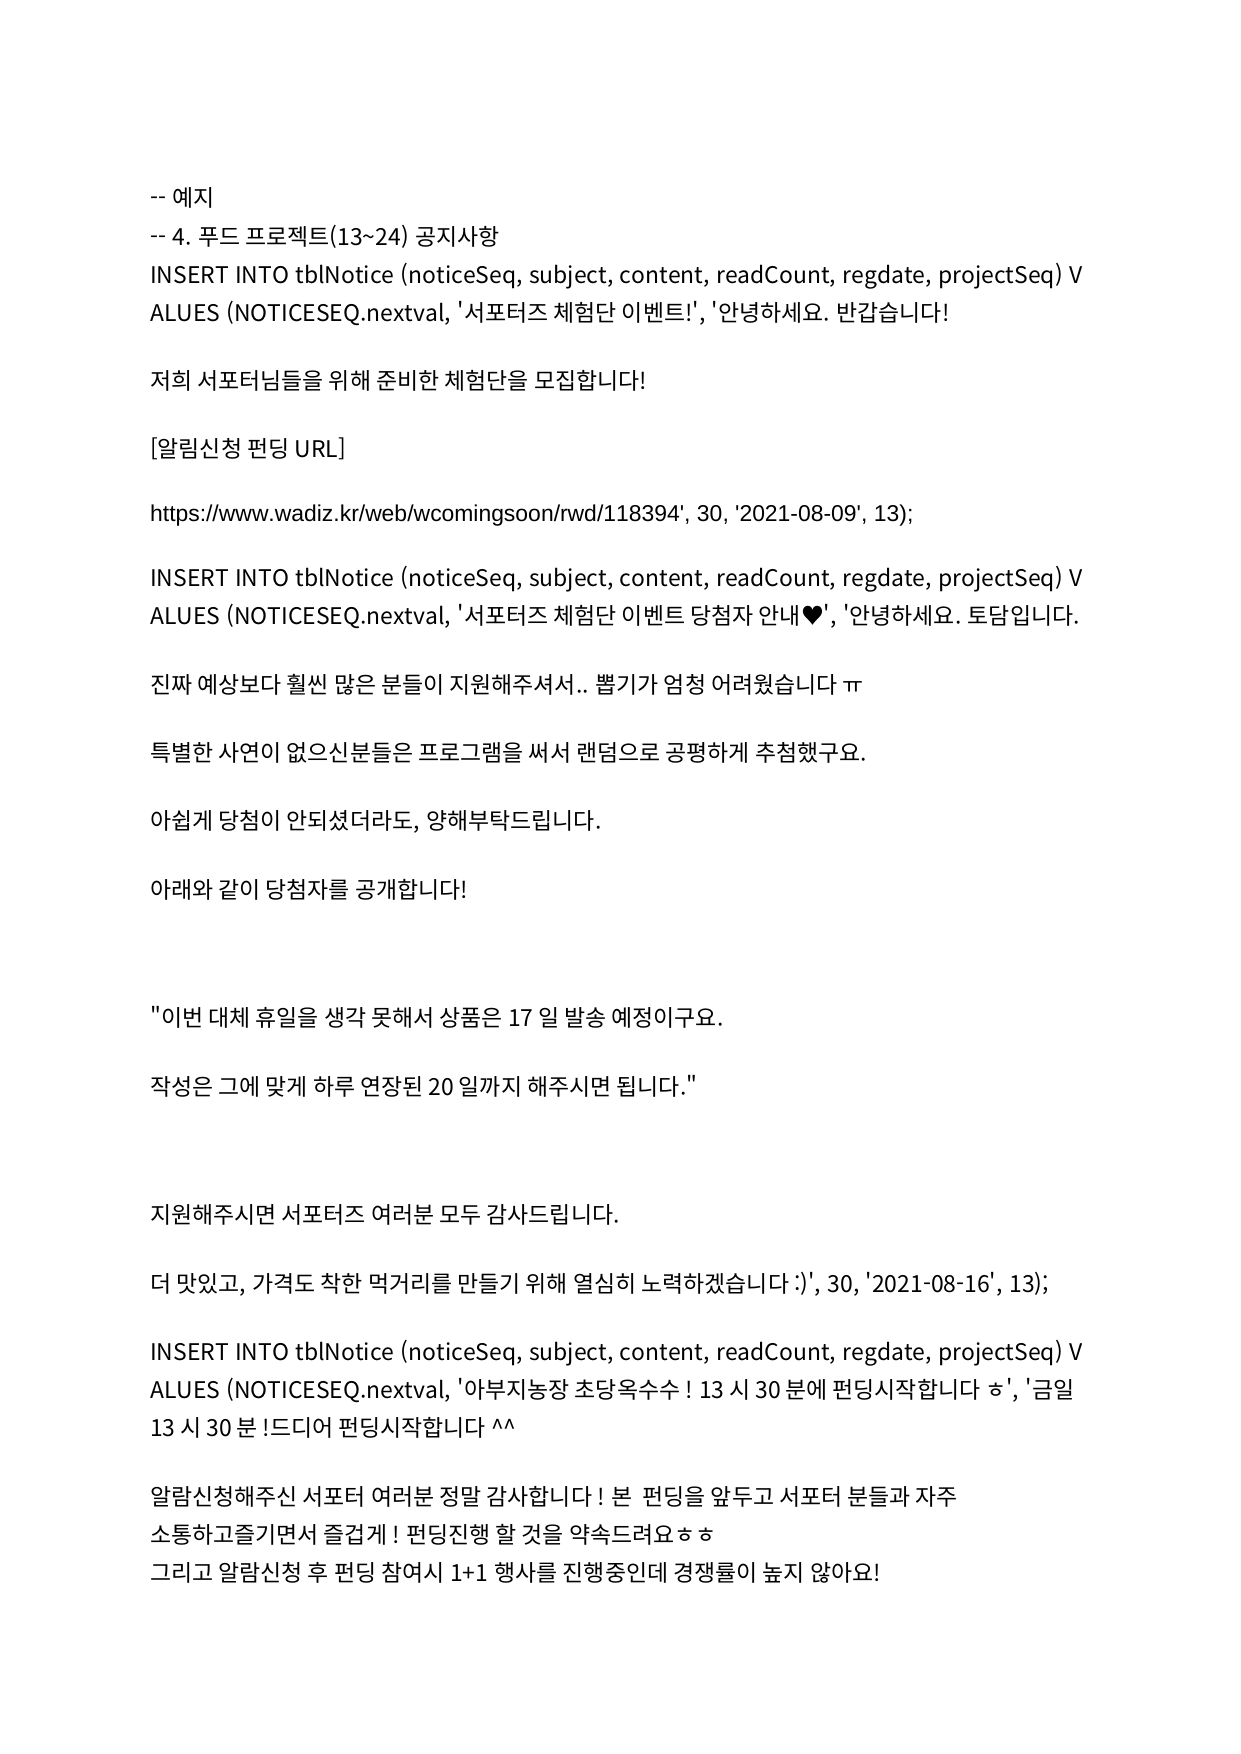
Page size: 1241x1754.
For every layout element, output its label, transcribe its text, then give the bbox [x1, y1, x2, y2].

text 작성은 그에 맞게 하루 연장된 20일까지 해주시면 됩니다." [150, 1068, 1090, 1102]
text INSERT INTO tblNotice (noticeSeq, subject, content, readCount, regdate, projectSeq) VALUES (NOTICESEQ.nextval, '아부지농장 초당옥수수 ! 13시 30분에 펀딩시작합니다 ㅎ', '금일 13시 30분 !드디어 펀딩시작합니다 ^^ [150, 1334, 1090, 1443]
text 아래와 같이 당첨자를 공개합니다! [150, 871, 1090, 905]
text INSERT INTO tblNotice (noticeSeq, subject, content, readCount, regdate, projectSeq) VALUES (NOTICESEQ.nextval, '서포터즈 체험단 이벤트 당첨자 안내♥', '안녕하세요. 토담입니다. [150, 560, 1090, 631]
text 진짜 예상보다 훨씬 많은 분들이 지원해주셔서.. 뽑기가 엄청 어려웠습니다 ㅠ [150, 666, 1090, 700]
text "이번 대체 휴일을 생각 못해서 상품은 17일 발송 예정이구요. [150, 1000, 1090, 1033]
text 특별한 사연이 없으신분들은 프로그램을 써서 랜덤으로 공평하게 추첨했구요. [150, 735, 1090, 768]
text https://www.wadiz.kr/web/wcomingsoon/rwd/118394', 30, '2021-08-09', 13); [150, 499, 1090, 526]
text [알림신청 펀딩 URL] [150, 431, 1090, 464]
text 저희 서포터님들을 위해 준비한 체험단을 모집합니다! [150, 363, 1090, 396]
text -- 예지 [150, 180, 1090, 213]
text 지원해주시면 서포터즈 여러분 모두 감사드립니다. [150, 1197, 1090, 1231]
text INSERT INTO tblNotice (noticeSeq, subject, content, readCount, regdate, projectSeq) VALUES (NOTICESEQ.nextval, '서포터즈 체험단 이벤트!', '안녕하세요. 반갑습니다! [150, 256, 1090, 328]
text 아쉽게 당첨이 안되셨더라도, 양해부탁드립니다. [150, 803, 1090, 836]
text 더 맛있고, 가격도 착한 먹거리를 만들기 위해 열심히 노력하겠습니다 :)', 30, '2021-08-16', 13); [150, 1266, 1090, 1299]
text 그리고 알람신청 후 펀딩 참여시 1+1 행사를 진행중인데 경쟁률이 높지 않아요! [150, 1555, 1090, 1588]
text 알람신청해주신 서포터 여러분 정말 감사합니다 ! 본 펀딩을 앞두고 서포터 분들과 자주 소통하고즐기면서 즐겁게 ! 펀딩진행 할 것을 약속드려요ㅎㅎ [150, 1478, 1090, 1550]
text -- 4. 푸드 프로젝트(13~24) 공지사항 [150, 218, 1090, 252]
